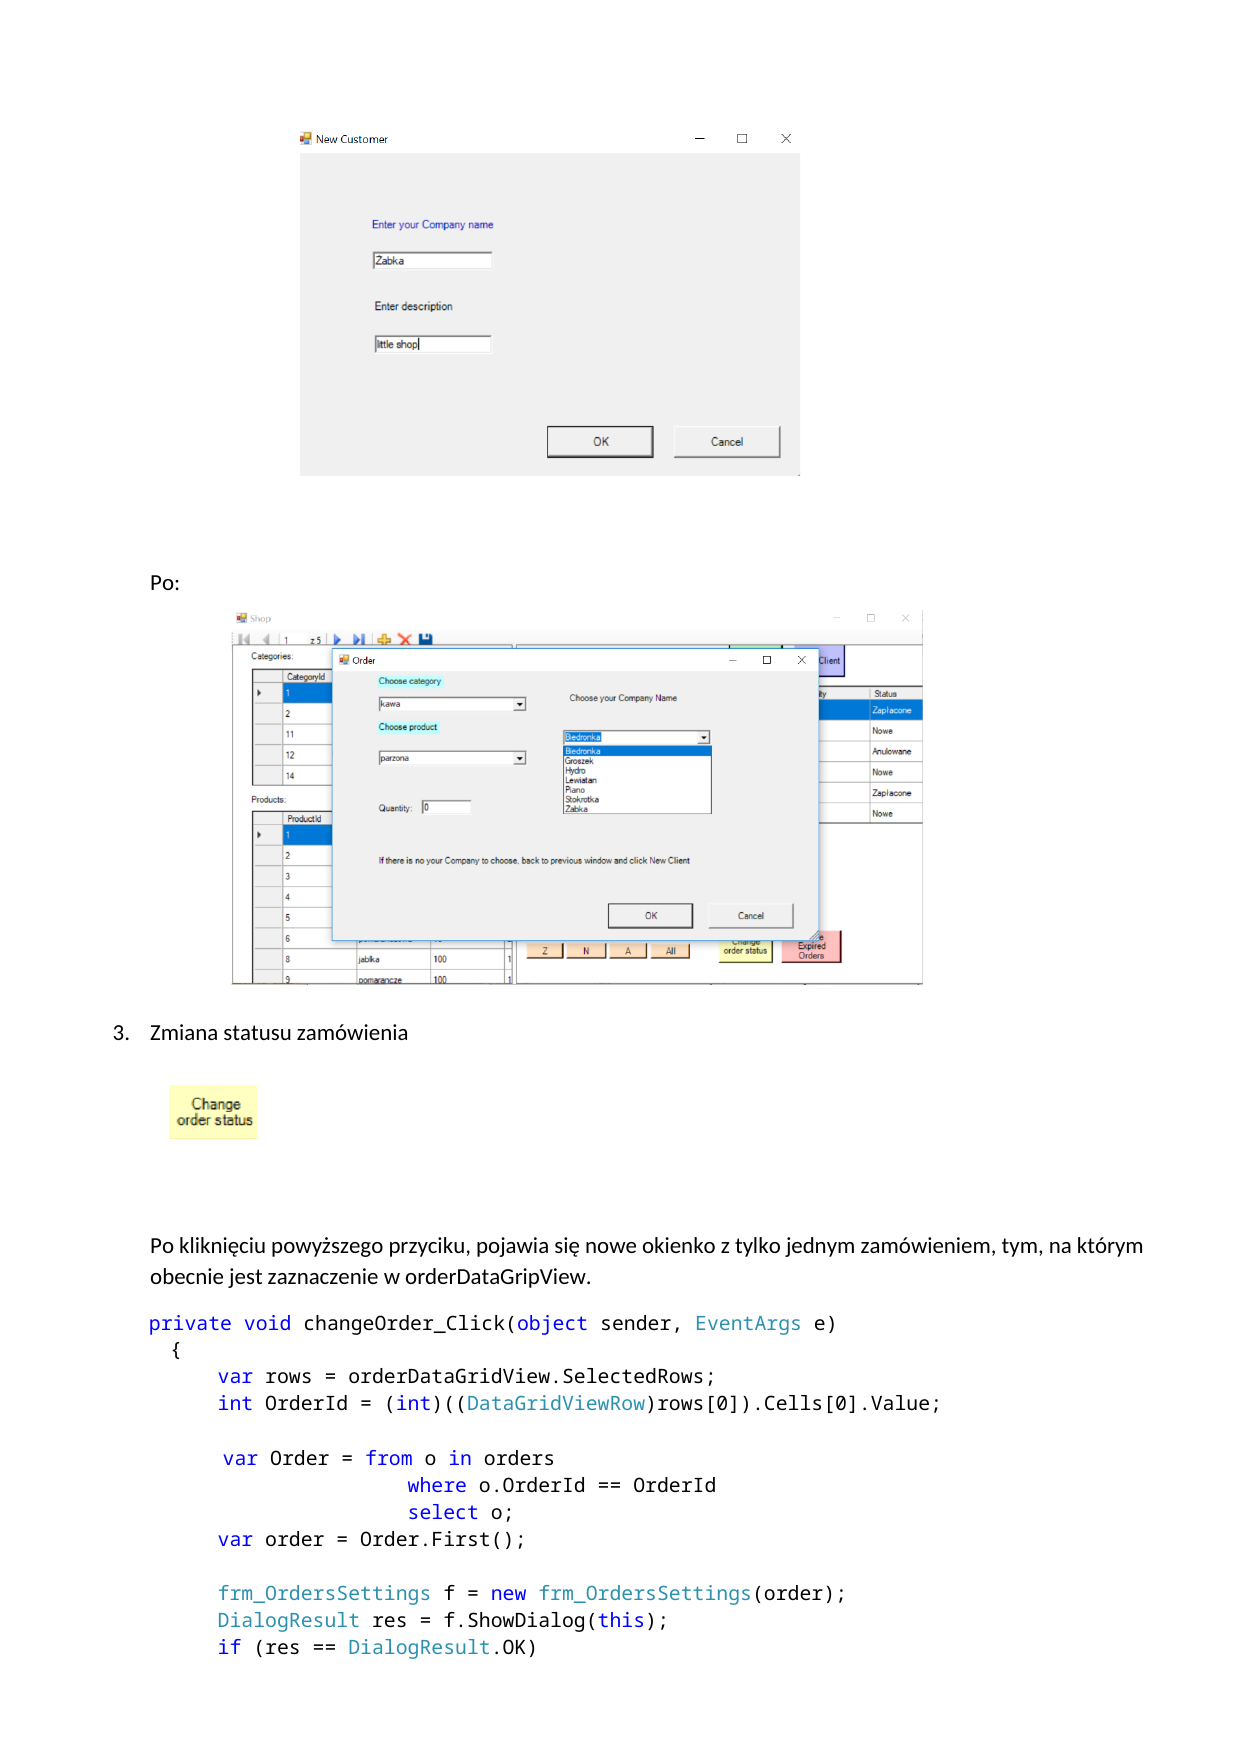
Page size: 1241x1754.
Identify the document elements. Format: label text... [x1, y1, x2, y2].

picture [169, 1085, 258, 1139]
text var order = Order.First(); [75, 1526, 1165, 1553]
text var Order = from o in orders [149, 1445, 1165, 1472]
text frm_OrdersSettings f = new frm_OrdersSettings(order); [75, 1579, 1165, 1607]
list Zmiana statusu zamówienia [112, 1018, 1165, 1046]
text int OrderId = (int)((DataGridViewRow)rows[0]).Cells[0].Value; [75, 1390, 1165, 1417]
list Po kliknięciu powyższego przyciku, pojawia się nowe okienko z tylko jednym zamówieniem, tym, na którym obecnie jest zaznaczenie w orderDataGripView. [150, 1232, 1165, 1290]
text where o.OrderId == OrderId [75, 1472, 1165, 1499]
picture [231, 610, 923, 985]
text private void changeOrder_Click(object sender, EventArgs e) [75, 1309, 1165, 1336]
text { [75, 1336, 1165, 1363]
text DialogResult res = f.ShowDialog(this); [75, 1607, 1165, 1633]
list Po: [150, 568, 1165, 596]
text if (res == DialogResult.OK) [75, 1633, 1165, 1661]
text select o; [75, 1499, 1165, 1526]
text var rows = orderDataGridView.SelectedRows; [75, 1363, 1165, 1390]
picture [300, 128, 800, 476]
